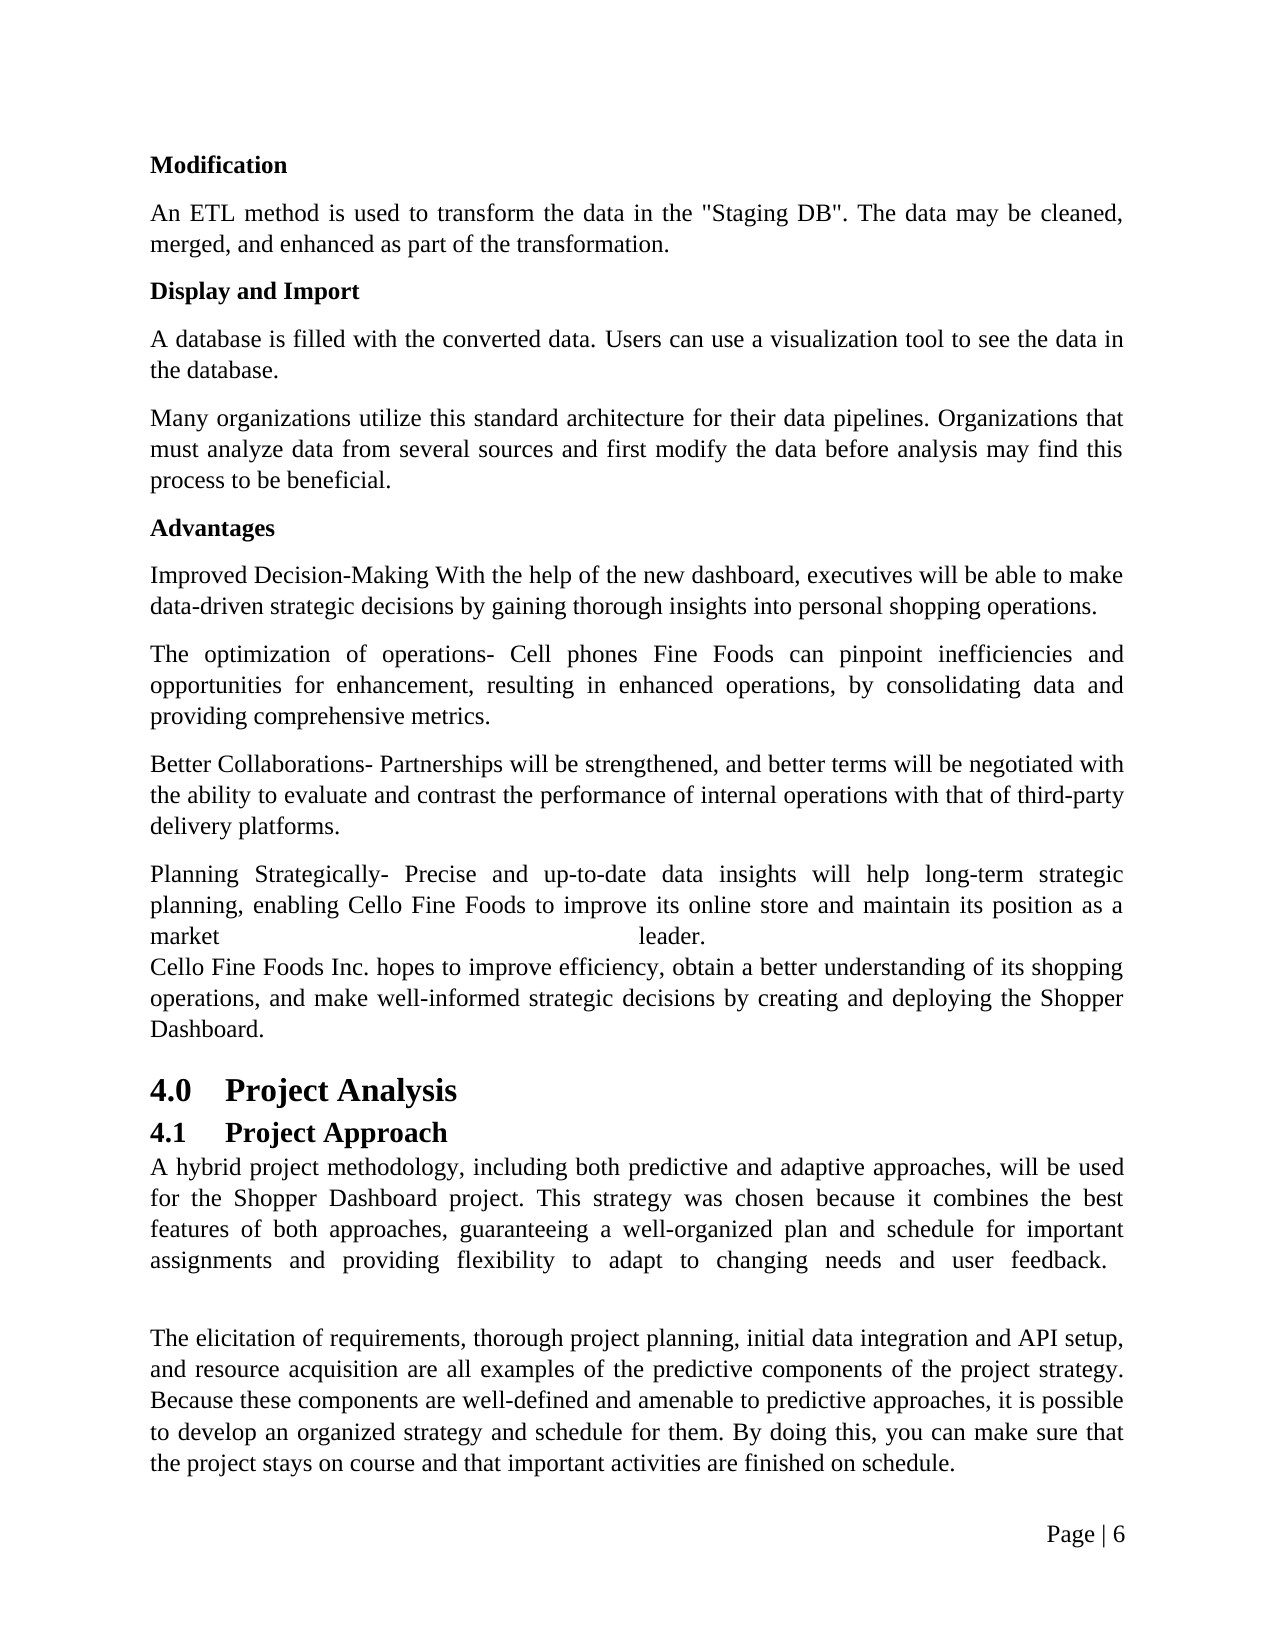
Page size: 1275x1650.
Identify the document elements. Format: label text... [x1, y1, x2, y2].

text The elicitation of requirements, thorough project planning, initial data integration and API setup, and resource acquisition are all examples of the predictive components of the project strategy. Because these components are well-defined and amenable to predictive approaches, it is possible to develop an organized strategy and schedule for them. By doing this, you can make sure that the project stays on course and that important activities are finished on schedule. [150, 1323, 1125, 1476]
subtitle 4.1 Project Approach [150, 1116, 1125, 1149]
text The optimization of operations- Cell phones Fine Foods can pinpoint inefficiencies and opportunities for enhancement, resulting in enhanced operations, by consolidating data and providing comprehensive metrics. [150, 639, 1125, 730]
text Improved Decision-Making With the help of the new dashboard, executives will be able to make data-driven strategic decisions by gaining thorough insights into personal shopping operations. [150, 560, 1125, 620]
text A database is filled with the converted data. Users can use a visualization tool to see the data in the database. [150, 324, 1125, 384]
subtitle 4.0 Project Analysis [150, 1070, 1125, 1108]
text Advantages [150, 513, 1125, 541]
text Display and Import [150, 276, 1125, 305]
text A hybrid project methodology, including both predictive and adaptive approaches, will be used for the Shopper Dashboard project. This strategy was chosen because it combines the best features of both approaches, guaranteeing a well-organized plan and schedule for important assignments and providing flexibility to adapt to changing needs and user feedback. [150, 1152, 1125, 1304]
text Modification [150, 150, 1125, 179]
text Better Collaborations- Partnerships will be strengthened, and better terms will be negotiated with the ability to evaluate and contrast the performance of internal operations with that of third-party delivery platforms. [150, 749, 1125, 840]
text Many organizations utilize this standard architecture for their data pipelines. Organizations that must analyze data from several sources and first modify the data before analysis may find this process to be beneficial. [150, 403, 1125, 494]
text An ETL method is used to transform the data in the "Staging DB". The data may be cleaned, merged, and enhanced as part of the transformation. [150, 198, 1125, 257]
text Planning Strategically- Precise and up-to-date data insights will help long-term strategic planning, enabling Cello Fine Foods to improve its online store and maintain its position as a market leader. Cello Fine Foods Inc. hopes to improve efficiency, obtain a better understanding of its shopping operations, and make well-informed strategic decisions by creating and deploying the Shopper Dashboard. [150, 859, 1125, 1043]
